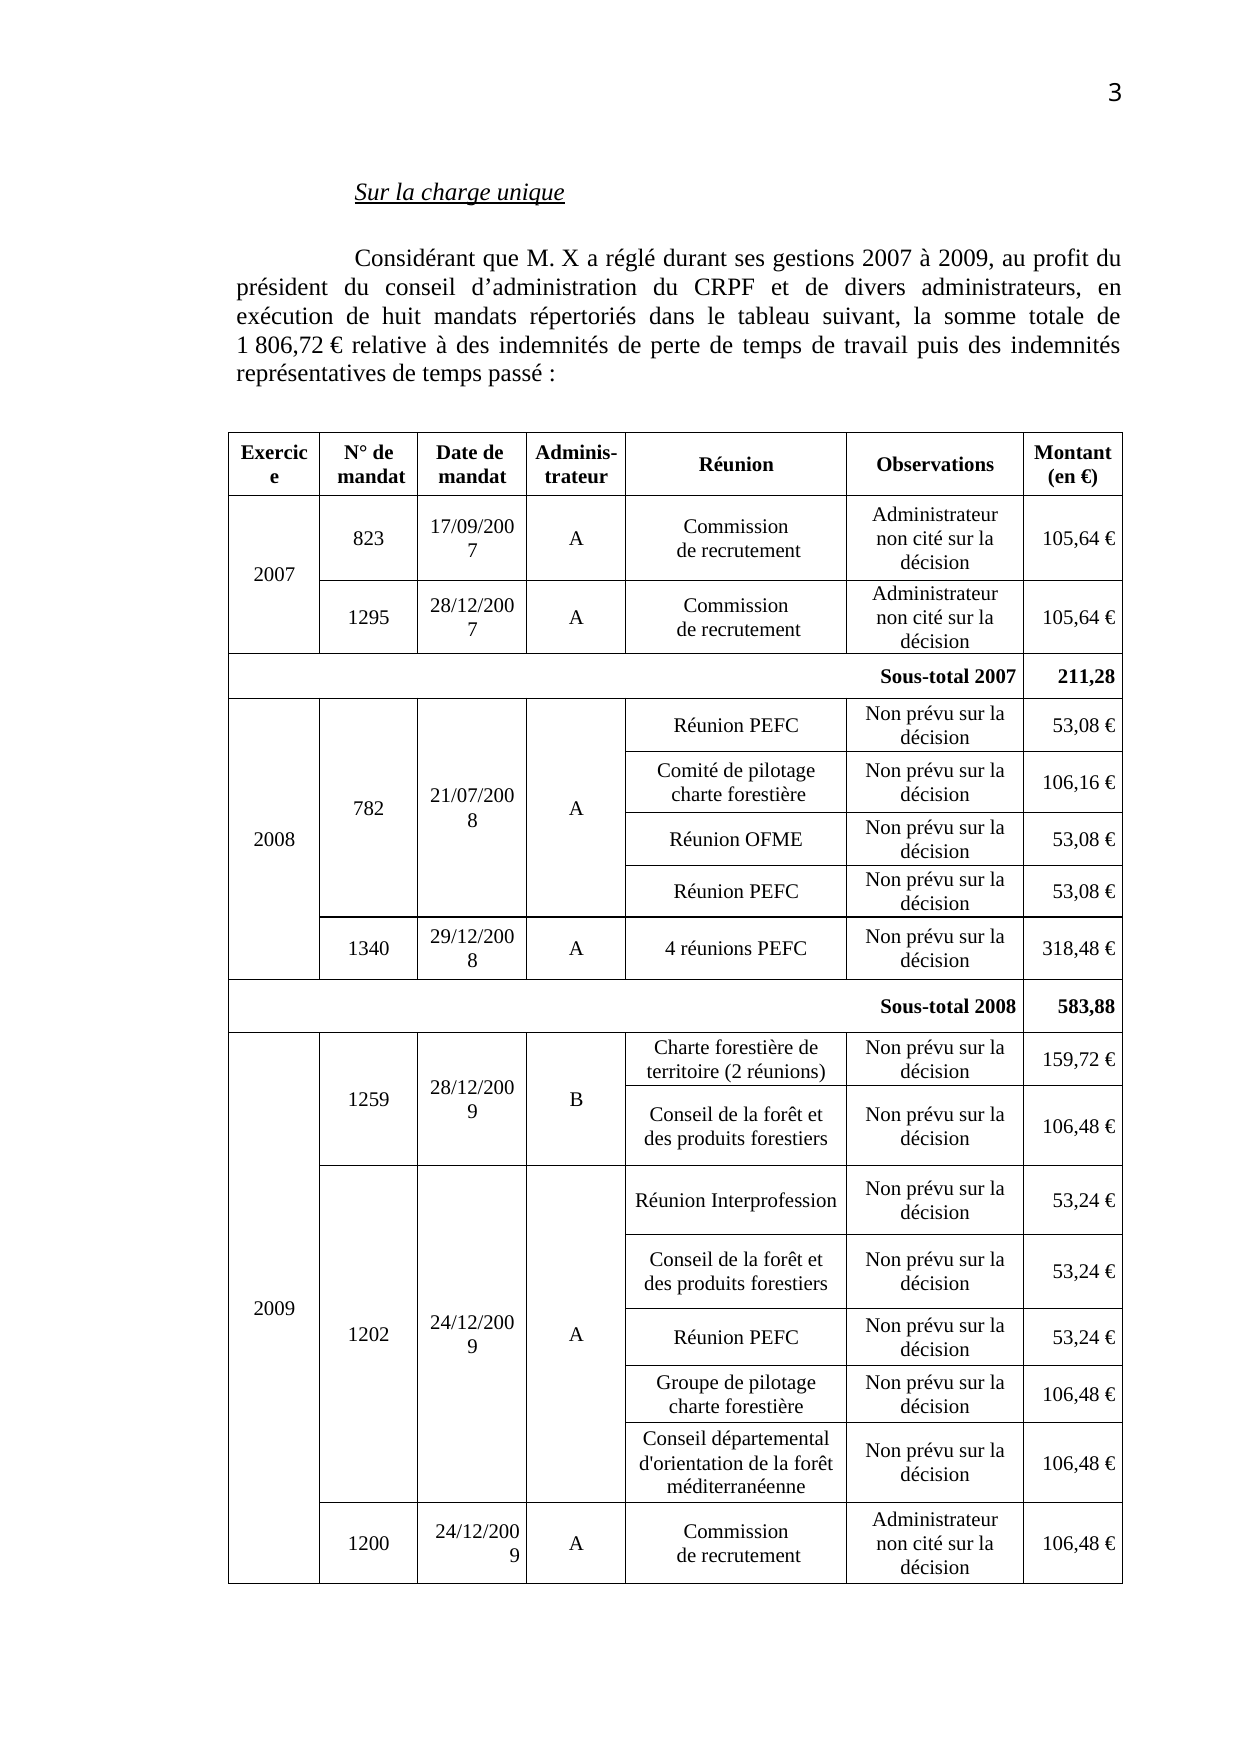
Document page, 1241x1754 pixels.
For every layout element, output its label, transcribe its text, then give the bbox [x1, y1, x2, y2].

table_header Exercice [229, 433, 319, 495]
table_cell 106,48 € [1024, 1086, 1122, 1165]
table_cell Comité de pilotage charte forestière [626, 752, 846, 812]
table_cell 28/12/2009 [418, 1033, 526, 1165]
table_cell 105,64 € [1024, 581, 1122, 653]
table_cell 53,24 € [1024, 1166, 1122, 1234]
table_cell Non prévu sur la décision [847, 1166, 1023, 1234]
table_cell 106,48 € [1024, 1503, 1122, 1583]
table_cell Non prévu sur la décision [847, 1086, 1023, 1165]
table_cell 1200 [320, 1503, 417, 1583]
text Sur la charge unique [236, 177, 1122, 206]
table_cell 4 réunions PEFC [626, 918, 846, 979]
table_cell Non prévu sur la décision [847, 1235, 1023, 1308]
table_cell Non prévu sur la décision [847, 1423, 1023, 1502]
table_cell Conseil départemental d'orientation de la forêt méditerranéenne [626, 1423, 846, 1502]
table_cell 106,16 € [1024, 752, 1122, 812]
table_cell A [527, 1166, 625, 1502]
table_cell 21/07/2008 [418, 699, 526, 916]
table_cell Réunion OFME [626, 813, 846, 865]
table_cell 106,48 € [1024, 1366, 1122, 1422]
table_cell A [527, 699, 625, 916]
table_header Date de mandat [418, 433, 526, 495]
table_cell Conseil de la forêt et des produits forestiers [626, 1086, 846, 1165]
table_cell Réunion PEFC [626, 699, 846, 751]
table_cell Non prévu sur la décision [847, 866, 1023, 916]
table_cell Administrateur non cité sur la décision [847, 1503, 1023, 1583]
table_cell Non prévu sur la décision [847, 813, 1023, 865]
table_cell A [527, 918, 625, 979]
table_cell Non prévu sur la décision [847, 1033, 1023, 1085]
table_cell 1340 [320, 918, 417, 979]
table_cell Sous-total 2008 [229, 980, 1023, 1032]
table_cell 53,08 € [1024, 813, 1122, 865]
table_cell 823 [320, 496, 417, 579]
table_cell 1295 [320, 581, 417, 653]
table_header Observations [847, 433, 1023, 495]
table_cell Réunion PEFC [626, 866, 846, 916]
table_cell Groupe de pilotage charte forestière [626, 1366, 846, 1422]
table_cell Sous-total 2007 [229, 654, 1023, 698]
table_cell Commission de recrutement [626, 496, 846, 579]
table_cell 53,08 € [1024, 866, 1122, 916]
table_cell Réunion Interprofession [626, 1166, 846, 1234]
table_cell 17/09/2007 [418, 496, 526, 579]
table_cell 53,24 € [1024, 1309, 1122, 1365]
table_cell Non prévu sur la décision [847, 1309, 1023, 1365]
table_cell 2009 [229, 1033, 319, 1583]
table_cell 318,48 € [1024, 918, 1122, 979]
table_cell 24/12/2009 [418, 1503, 526, 1583]
table_cell 583,88 [1024, 980, 1122, 1032]
table_cell Non prévu sur la décision [847, 699, 1023, 751]
table_cell 24/12/2009 [418, 1166, 526, 1502]
table_cell 1202 [320, 1166, 417, 1502]
table_cell Réunion PEFC [626, 1309, 846, 1365]
table_header Montant (en €) [1024, 433, 1122, 495]
table_cell 29/12/2008 [418, 918, 526, 979]
table_cell Non prévu sur la décision [847, 918, 1023, 979]
table_cell Charte forestière de territoire (2 réunions) [626, 1033, 846, 1085]
table_cell 2008 [229, 699, 319, 979]
table_cell A [527, 581, 625, 653]
table_cell B [527, 1033, 625, 1165]
table_cell Commission de recrutement [626, 581, 846, 653]
table_cell Administrateur non cité sur la décision [847, 581, 1023, 653]
table_cell Non prévu sur la décision [847, 1366, 1023, 1422]
table_header Réunion [626, 433, 846, 495]
table_cell 28/12/2007 [418, 581, 526, 653]
table_cell 106,48 € [1024, 1423, 1122, 1502]
table_header N° de mandat [320, 433, 417, 495]
table_cell 105,64 € [1024, 496, 1122, 579]
table_cell A [527, 1503, 625, 1583]
table_cell 211,28 [1024, 654, 1122, 698]
table_cell Commission de recrutement [626, 1503, 846, 1583]
table_header Administrateur [527, 433, 625, 495]
table_cell Administrateur non cité sur la décision [847, 496, 1023, 579]
table_cell 53,24 € [1024, 1235, 1122, 1308]
text Considérant que M. X a réglé durant ses gestions 2007 à 2009, au profit du président du conseil d’administration du CRPF et de divers administrateurs, en exécution de huit mandats répertoriés dans le tableau suivant, la somme totale de 1 806,72 € relative à des indemnités de perte de temps de travail puis des indemnités représentatives de temps passé : [236, 243, 1122, 387]
table_cell 2007 [229, 496, 319, 653]
table_cell 159,72 € [1024, 1033, 1122, 1085]
table_cell 782 [320, 699, 417, 916]
table_cell Conseil de la forêt et des produits forestiers [626, 1235, 846, 1308]
table_cell 1259 [320, 1033, 417, 1165]
table_cell Non prévu sur la décision [847, 752, 1023, 812]
table_cell 53,08 € [1024, 699, 1122, 751]
table_cell A [527, 496, 625, 579]
